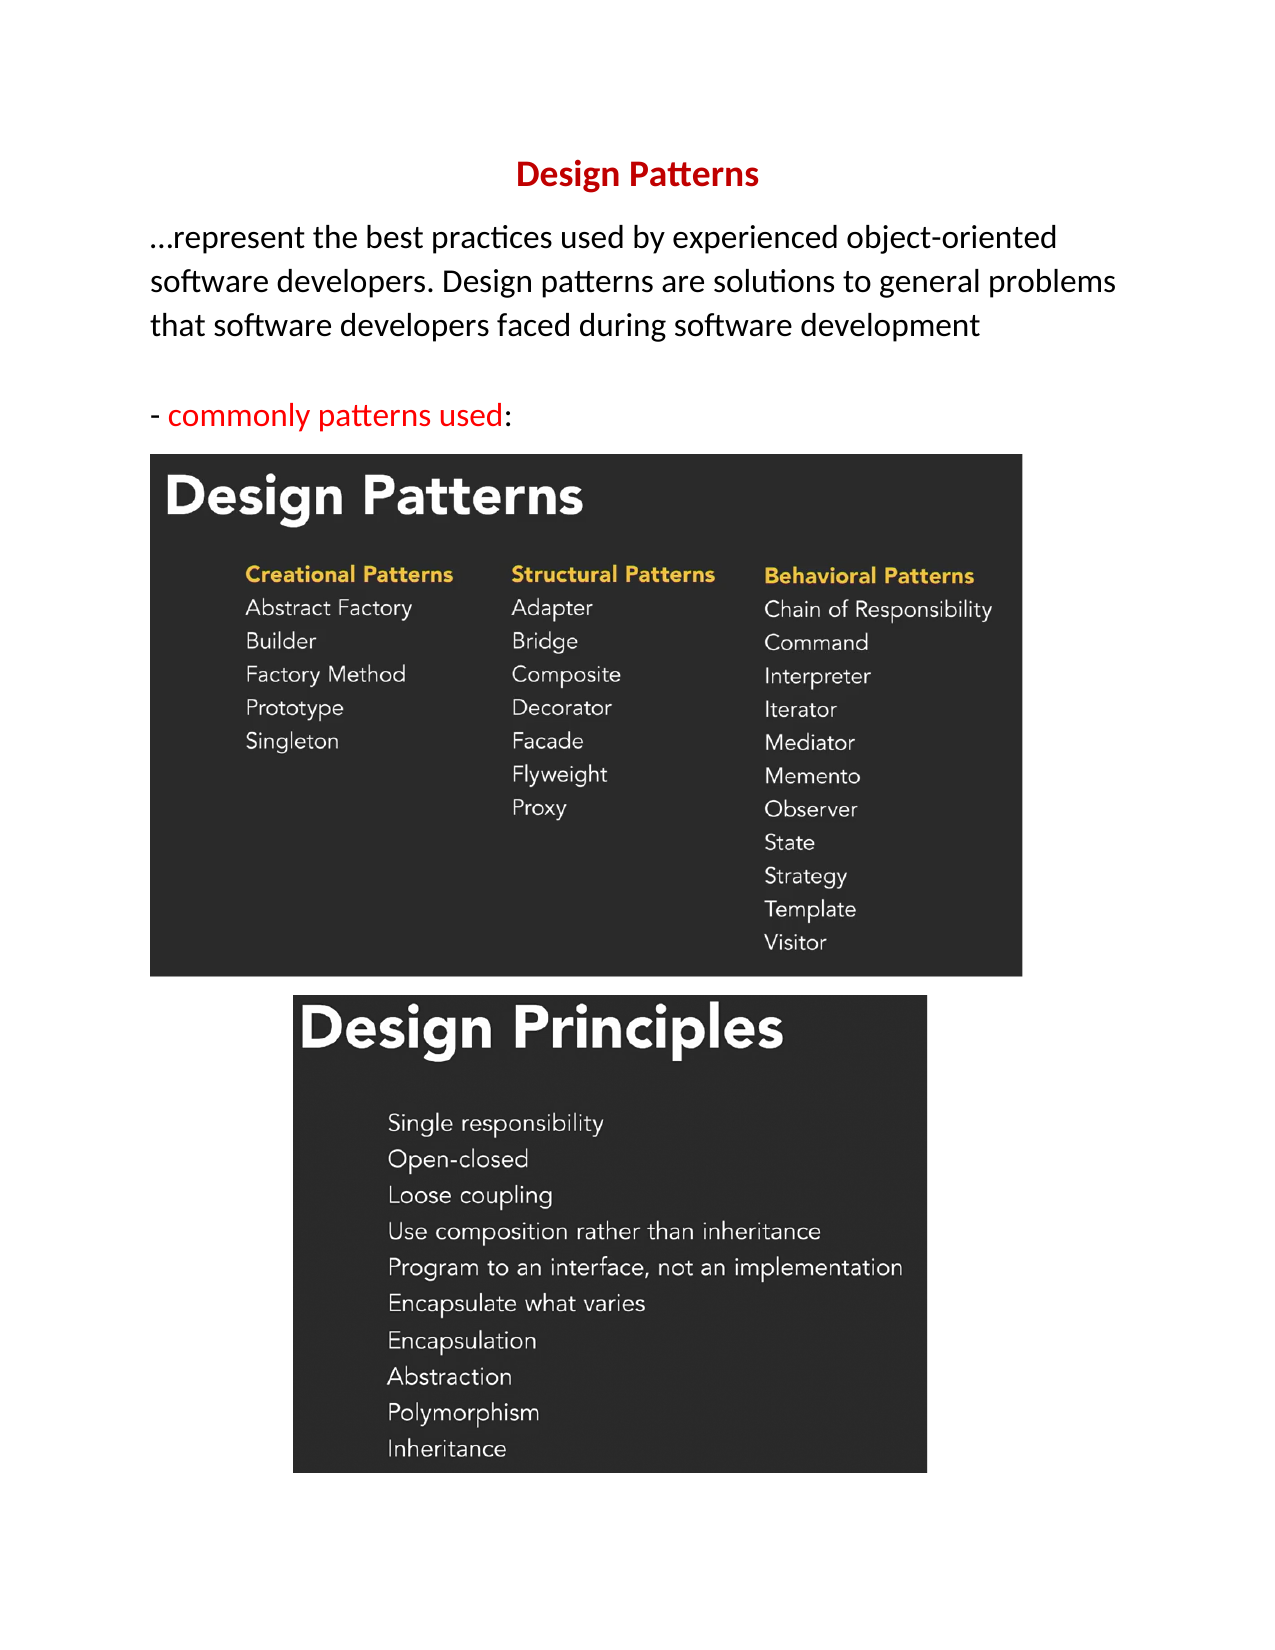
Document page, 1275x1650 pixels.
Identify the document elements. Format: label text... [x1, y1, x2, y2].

text …represent the best practices used by experienced object-oriented software developers. Design patterns are solutions to general problems that software developers faced during software development [150, 216, 1125, 375]
picture [293, 995, 928, 1473]
picture [150, 454, 1023, 977]
text - commonly patterns used: [150, 394, 1125, 434]
text Design Patterns [150, 150, 1125, 196]
